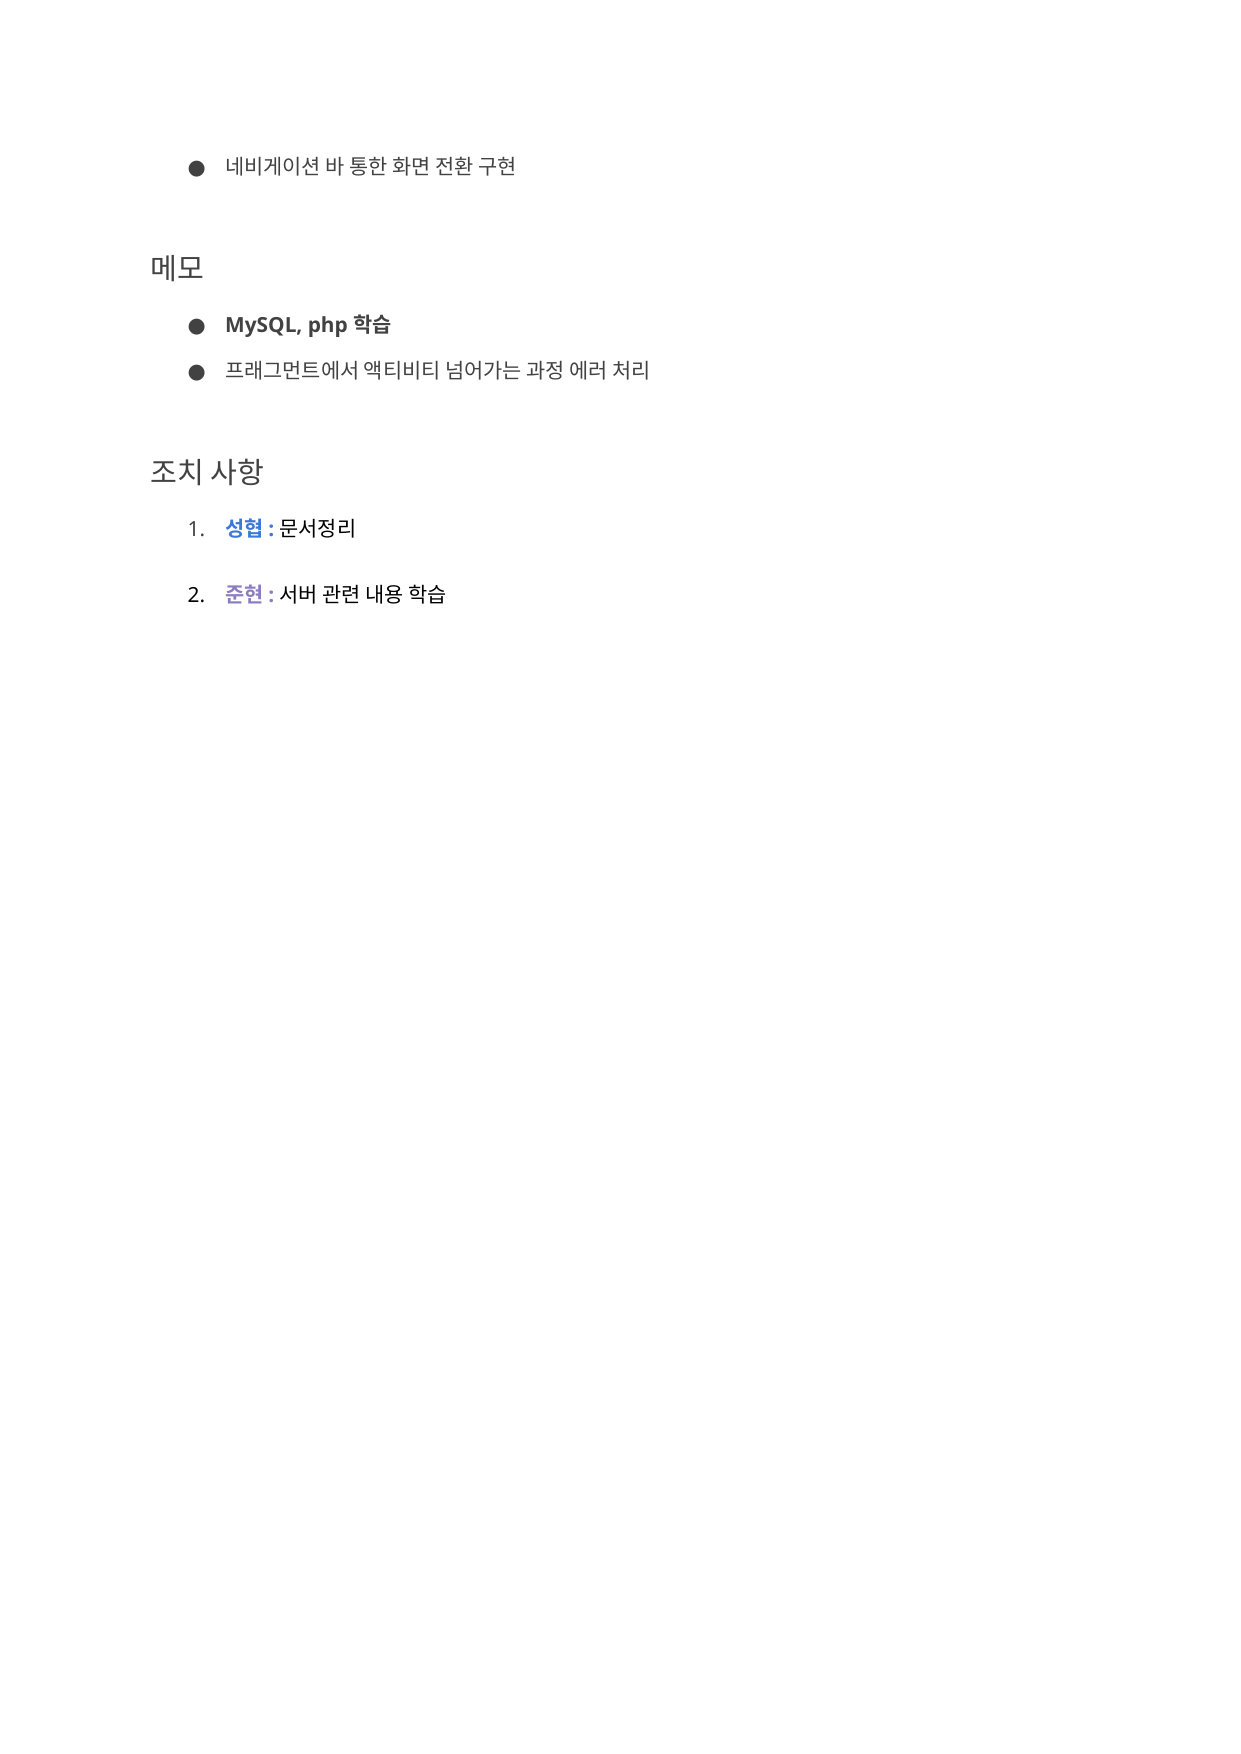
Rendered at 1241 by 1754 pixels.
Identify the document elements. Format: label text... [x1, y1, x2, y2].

subtitle 조치 사항 [150, 449, 1090, 492]
subtitle 메모 [150, 245, 1090, 288]
list MySQL, php 학습 [187, 308, 1090, 339]
list 준현 : 서버 관련 내용 학습 [187, 579, 1090, 609]
list 성협 : 문서정리 [187, 512, 1090, 543]
list 프래그먼트에서 액티비티 넘어가는 과정 에러 처리 [187, 354, 1090, 384]
list 네비게이션 바 통한 화면 전환 구현 [187, 150, 1090, 180]
